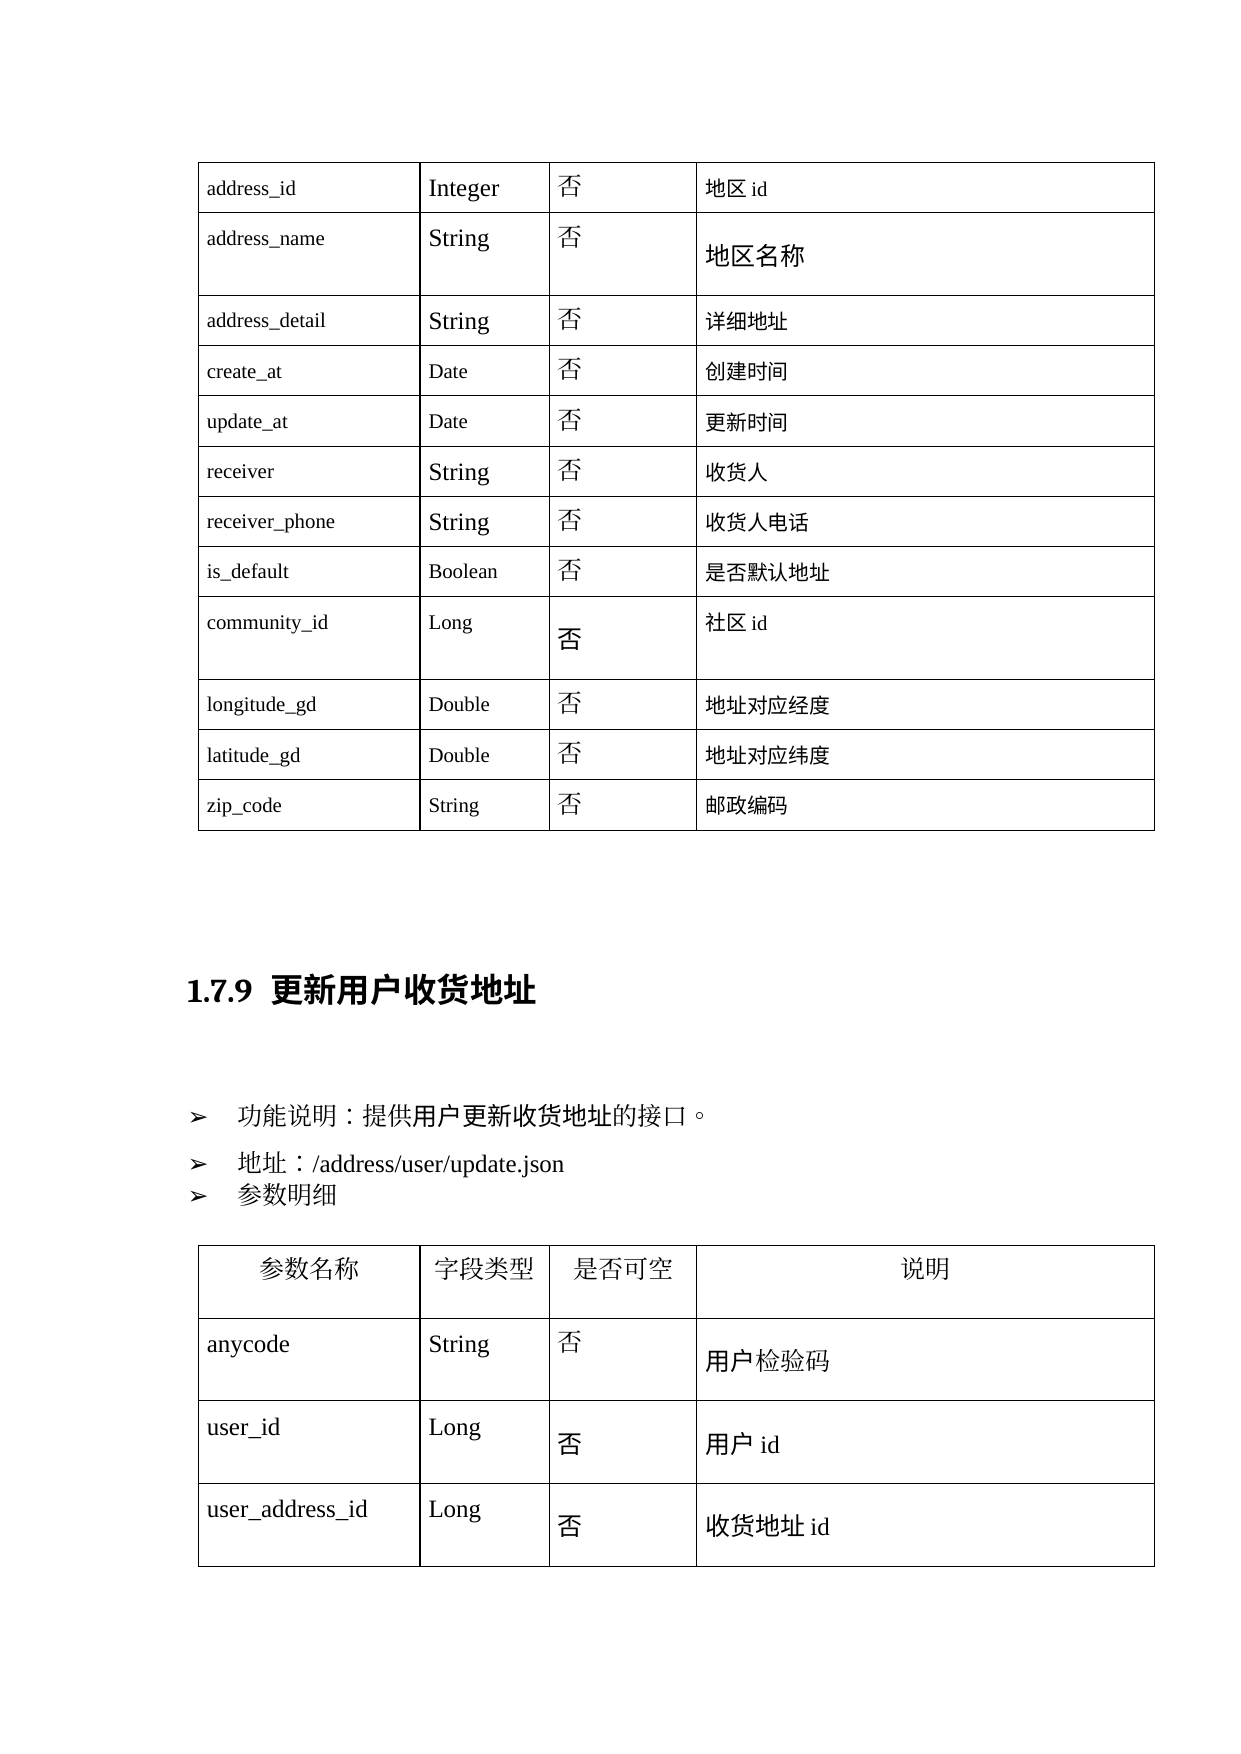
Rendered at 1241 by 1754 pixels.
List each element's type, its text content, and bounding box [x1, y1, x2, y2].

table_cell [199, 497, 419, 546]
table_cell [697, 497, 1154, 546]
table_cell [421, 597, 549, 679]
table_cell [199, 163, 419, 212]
list 地址：/address/user/update.json [187, 1147, 1053, 1180]
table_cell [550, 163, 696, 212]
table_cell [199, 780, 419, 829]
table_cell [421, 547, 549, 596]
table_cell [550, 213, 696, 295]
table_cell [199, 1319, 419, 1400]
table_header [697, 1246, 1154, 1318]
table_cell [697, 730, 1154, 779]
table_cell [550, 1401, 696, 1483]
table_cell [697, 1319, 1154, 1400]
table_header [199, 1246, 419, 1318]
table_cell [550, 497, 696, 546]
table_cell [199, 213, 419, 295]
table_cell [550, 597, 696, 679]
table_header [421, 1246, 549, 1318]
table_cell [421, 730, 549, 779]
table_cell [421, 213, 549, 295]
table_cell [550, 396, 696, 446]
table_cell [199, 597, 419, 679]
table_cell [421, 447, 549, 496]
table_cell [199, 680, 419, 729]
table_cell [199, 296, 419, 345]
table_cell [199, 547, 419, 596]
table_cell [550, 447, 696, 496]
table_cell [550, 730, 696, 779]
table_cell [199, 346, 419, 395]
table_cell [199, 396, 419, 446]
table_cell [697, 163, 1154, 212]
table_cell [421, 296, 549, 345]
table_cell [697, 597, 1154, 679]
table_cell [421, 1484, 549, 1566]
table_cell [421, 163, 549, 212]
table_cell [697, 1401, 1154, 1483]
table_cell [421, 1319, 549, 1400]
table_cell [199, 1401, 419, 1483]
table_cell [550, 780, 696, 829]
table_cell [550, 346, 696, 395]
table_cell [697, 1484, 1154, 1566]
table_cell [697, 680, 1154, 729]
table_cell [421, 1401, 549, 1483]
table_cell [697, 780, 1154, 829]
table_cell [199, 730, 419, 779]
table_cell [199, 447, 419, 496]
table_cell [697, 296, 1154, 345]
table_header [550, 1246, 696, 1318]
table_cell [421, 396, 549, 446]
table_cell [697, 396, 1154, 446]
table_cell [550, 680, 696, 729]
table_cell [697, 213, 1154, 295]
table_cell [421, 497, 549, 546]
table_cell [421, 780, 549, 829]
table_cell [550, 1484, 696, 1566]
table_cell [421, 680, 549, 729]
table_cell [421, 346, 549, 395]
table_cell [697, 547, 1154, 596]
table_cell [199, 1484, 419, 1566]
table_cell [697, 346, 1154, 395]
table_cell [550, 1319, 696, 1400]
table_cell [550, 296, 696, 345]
list 参数明细 [187, 1180, 1053, 1212]
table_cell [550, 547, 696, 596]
subtitle 更新用户收货地址 [187, 955, 1053, 1020]
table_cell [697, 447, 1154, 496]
list 功能说明：提供用户更新收货地址的接口。 [187, 1082, 1053, 1147]
